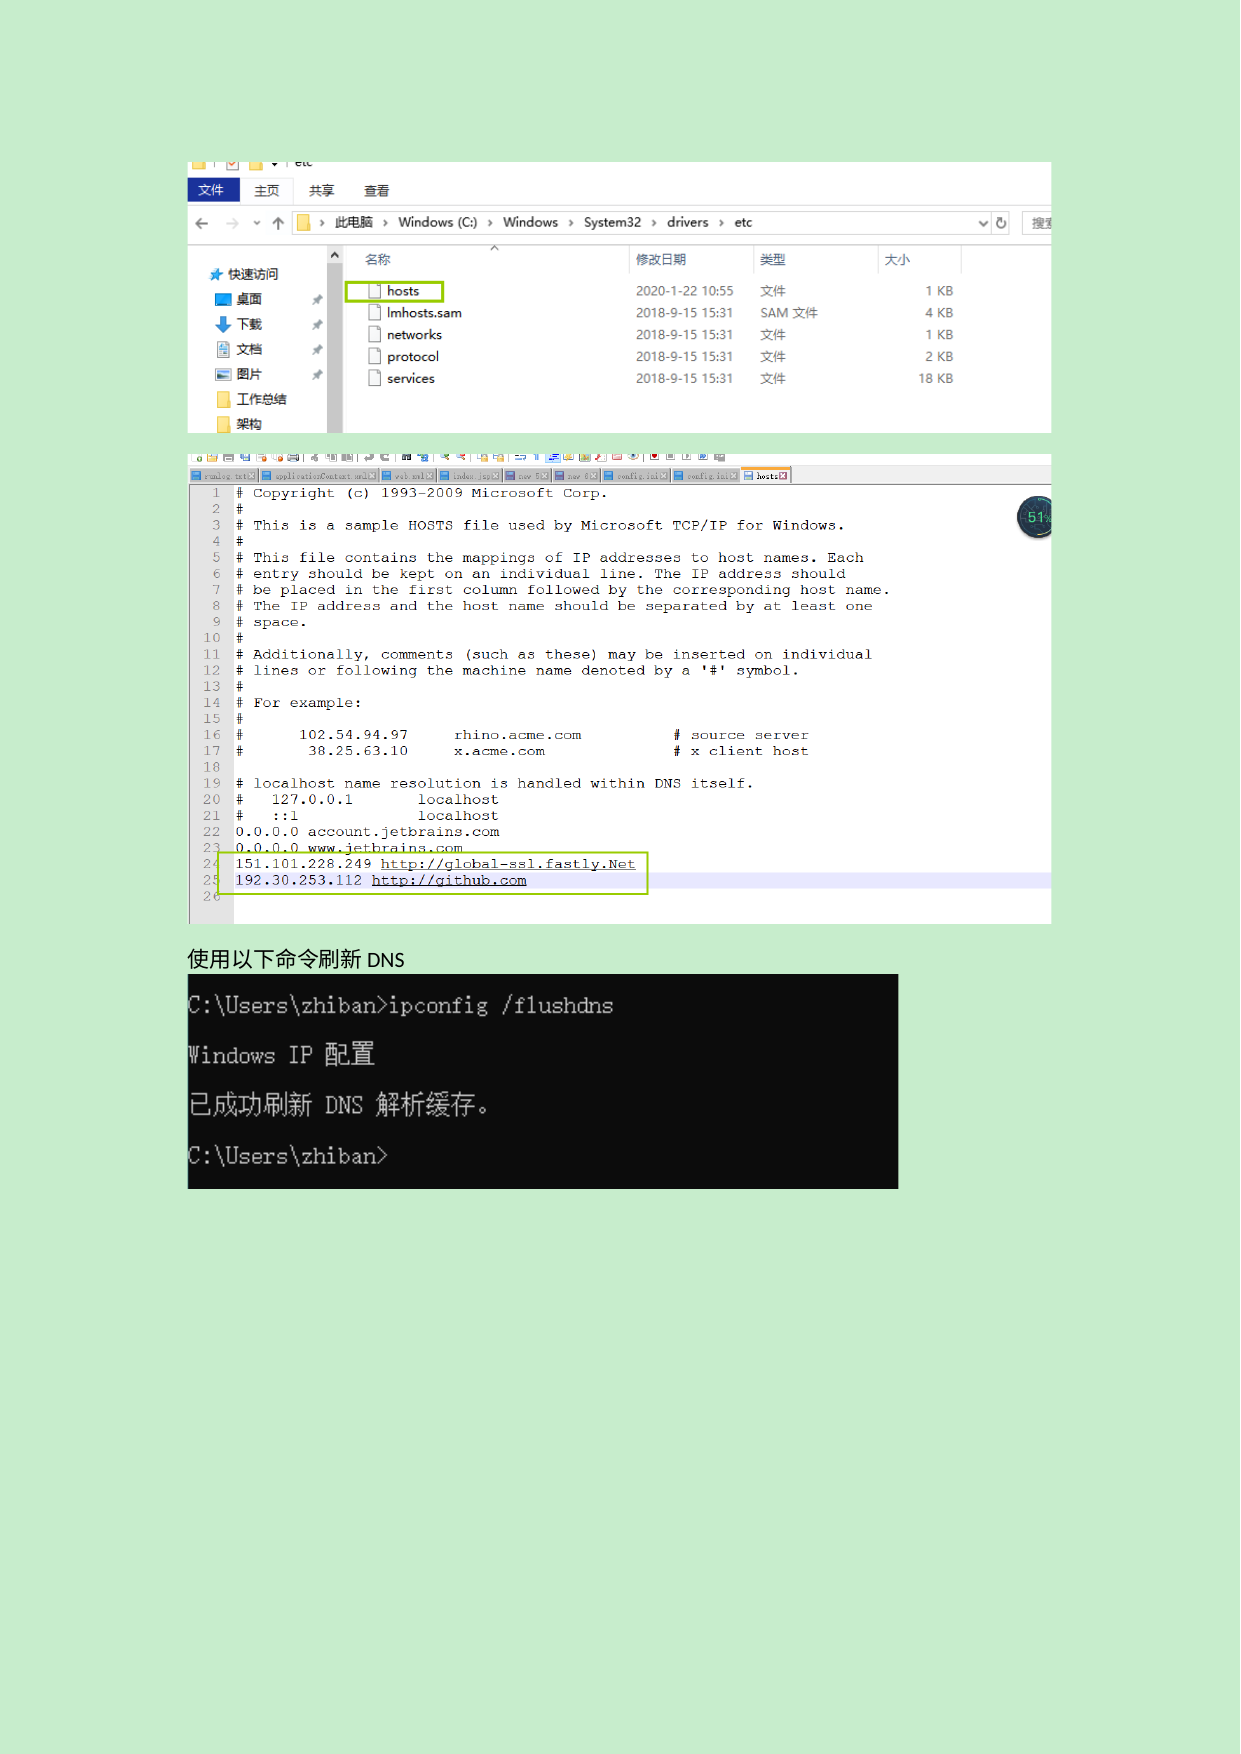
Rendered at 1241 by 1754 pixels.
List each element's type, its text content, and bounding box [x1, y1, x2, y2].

list 使用以下命令刷新DNS [187, 942, 1053, 974]
picture [187, 454, 1052, 924]
picture [187, 974, 899, 1189]
picture [187, 162, 1052, 433]
